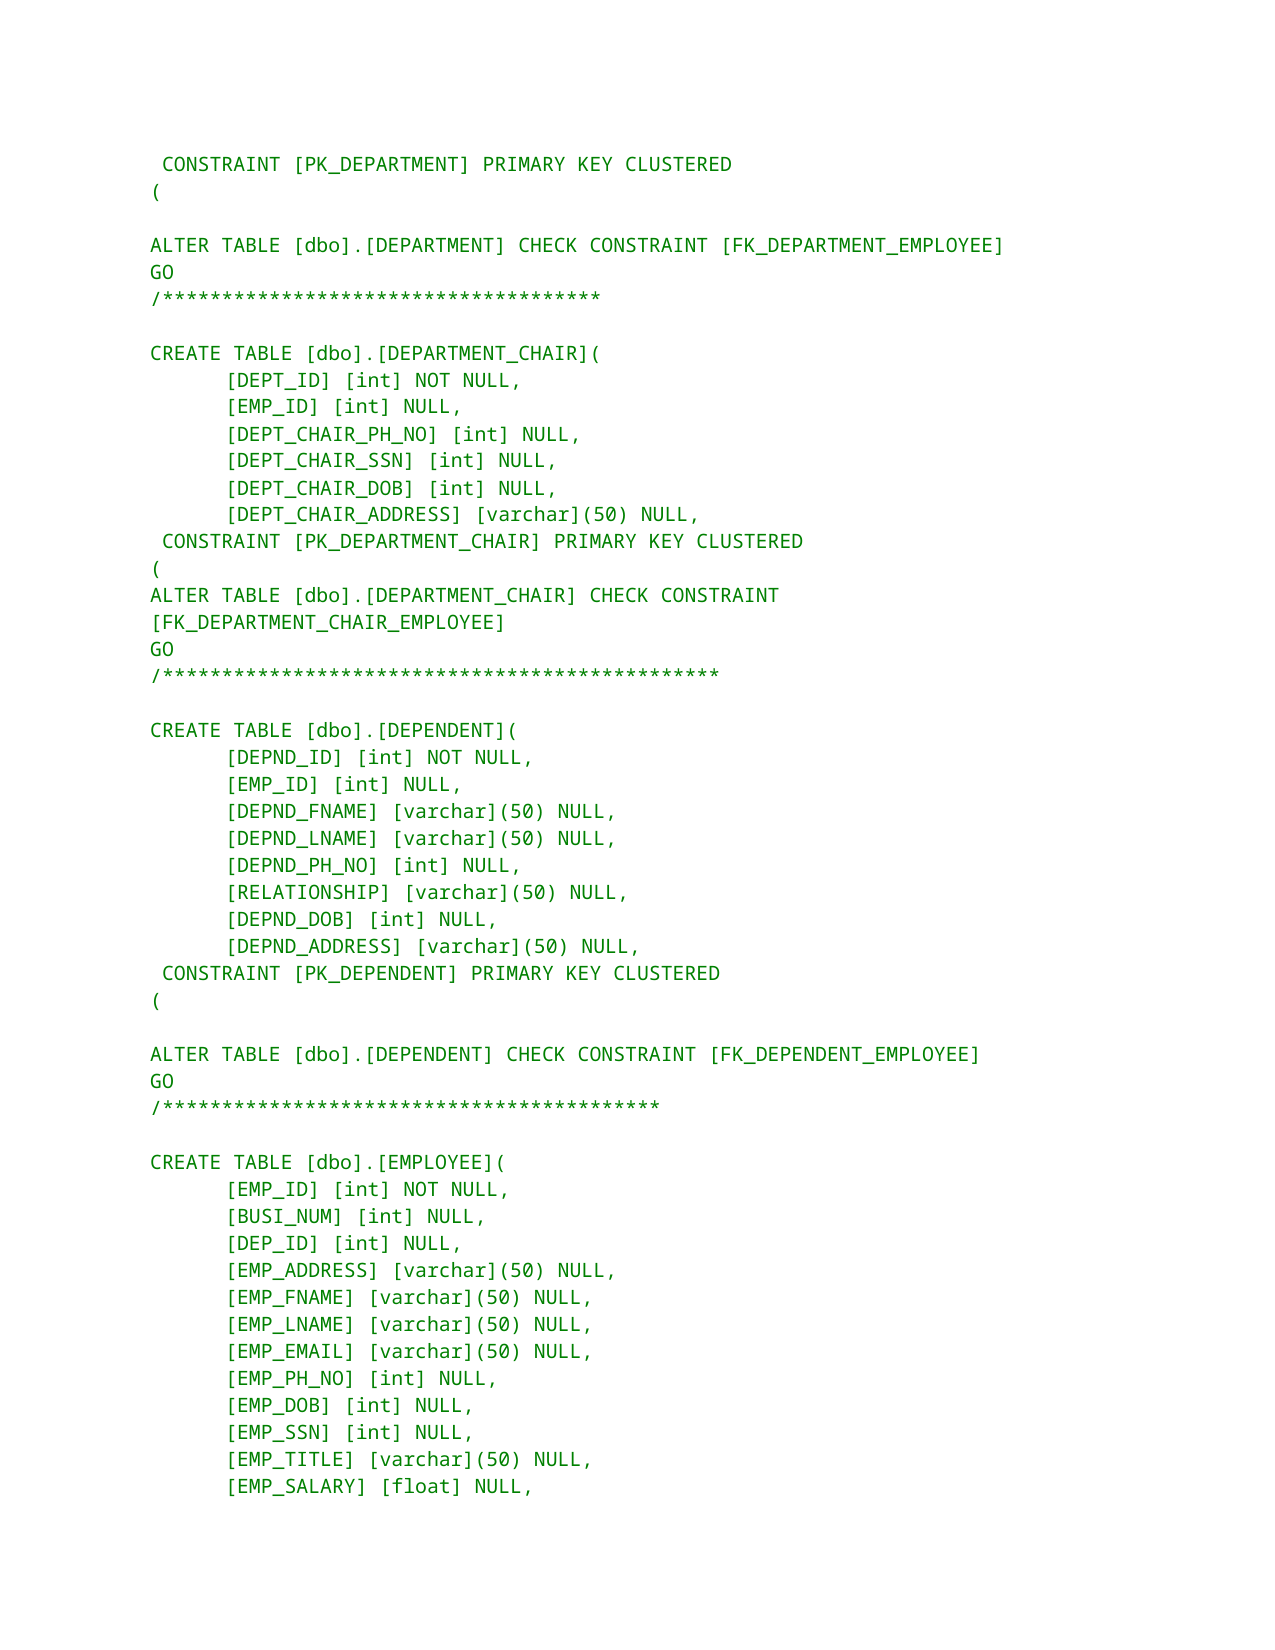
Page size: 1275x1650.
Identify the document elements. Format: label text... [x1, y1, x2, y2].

text CREATE TABLE [dbo].[DEPARTMENT_CHAIR]( [150, 339, 1125, 366]
text [RELATIONSHIP] [varchar](50) NULL, [150, 878, 1125, 905]
text [DEPND_FNAME] [varchar](50) NULL, [150, 797, 1125, 824]
text [EMP_ID] [int] NULL, [150, 393, 1125, 420]
text CREATE TABLE [dbo].[EMPLOYEE]( [150, 1148, 1125, 1175]
text [EMP_LNAME] [varchar](50) NULL, [150, 1310, 1125, 1337]
text [DEPND_ADDRESS] [varchar](50) NULL, [150, 932, 1125, 959]
text [DEPND_PH_NO] [int] NULL, [150, 851, 1125, 878]
text CONSTRAINT [PK_DEPARTMENT] PRIMARY KEY CLUSTERED [150, 150, 1125, 177]
text ALTER TABLE [dbo].[DEPARTMENT_CHAIR] CHECK CONSTRAINT [FK_DEPARTMENT_CHAIR_EMPLOYEE] [150, 582, 1125, 636]
text [EMP_EMAIL] [varchar](50) NULL, [150, 1337, 1125, 1364]
text /*********************************************** [150, 663, 1125, 689]
text [DEPT_CHAIR_PH_NO] [int] NULL, [150, 420, 1125, 447]
text [DEPT_CHAIR_ADDRESS] [varchar](50) NULL, [150, 501, 1125, 528]
text [EMP_SSN] [int] NULL, [150, 1418, 1125, 1445]
text GO [150, 258, 1125, 285]
text [DEPT_ID] [int] NOT NULL, [150, 366, 1125, 393]
text CONSTRAINT [PK_DEPARTMENT_CHAIR] PRIMARY KEY CLUSTERED [150, 528, 1125, 555]
text CONSTRAINT [PK_DEPENDENT] PRIMARY KEY CLUSTERED [150, 959, 1125, 986]
text [EMP_PH_NO] [int] NULL, [150, 1364, 1125, 1391]
text ( [150, 986, 1125, 1013]
text CREATE TABLE [dbo].[DEPENDENT]( [150, 717, 1125, 743]
text [EMP_DOB] [int] NULL, [150, 1391, 1125, 1418]
text [EMP_ID] [int] NOT NULL, [150, 1175, 1125, 1202]
text ( [150, 177, 1125, 204]
text [EMP_FNAME] [varchar](50) NULL, [150, 1283, 1125, 1310]
text /****************************************** [150, 1094, 1125, 1121]
text [EMP_TITLE] [varchar](50) NULL, [150, 1445, 1125, 1472]
text [EMP_ADDRESS] [varchar](50) NULL, [150, 1256, 1125, 1283]
text [DEPT_CHAIR_DOB] [int] NULL, [150, 474, 1125, 501]
text ALTER TABLE [dbo].[DEPARTMENT] CHECK CONSTRAINT [FK_DEPARTMENT_EMPLOYEE] [150, 231, 1125, 258]
text ALTER TABLE [dbo].[DEPENDENT] CHECK CONSTRAINT [FK_DEPENDENT_EMPLOYEE] [150, 1040, 1125, 1067]
text [DEPND_LNAME] [varchar](50) NULL, [150, 824, 1125, 851]
text [BUSI_NUM] [int] NULL, [150, 1202, 1125, 1229]
text [DEPT_CHAIR_SSN] [int] NULL, [150, 447, 1125, 474]
text [EMP_ID] [int] NULL, [150, 771, 1125, 797]
text GO [150, 1067, 1125, 1094]
text /************************************* [150, 285, 1125, 312]
text [DEP_ID] [int] NULL, [150, 1229, 1125, 1256]
text [DEPND_ID] [int] NOT NULL, [150, 743, 1125, 771]
text ( [150, 555, 1125, 582]
text [EMP_SALARY] [float] NULL, [150, 1472, 1125, 1499]
text [DEPND_DOB] [int] NULL, [150, 905, 1125, 932]
text GO [150, 636, 1125, 663]
